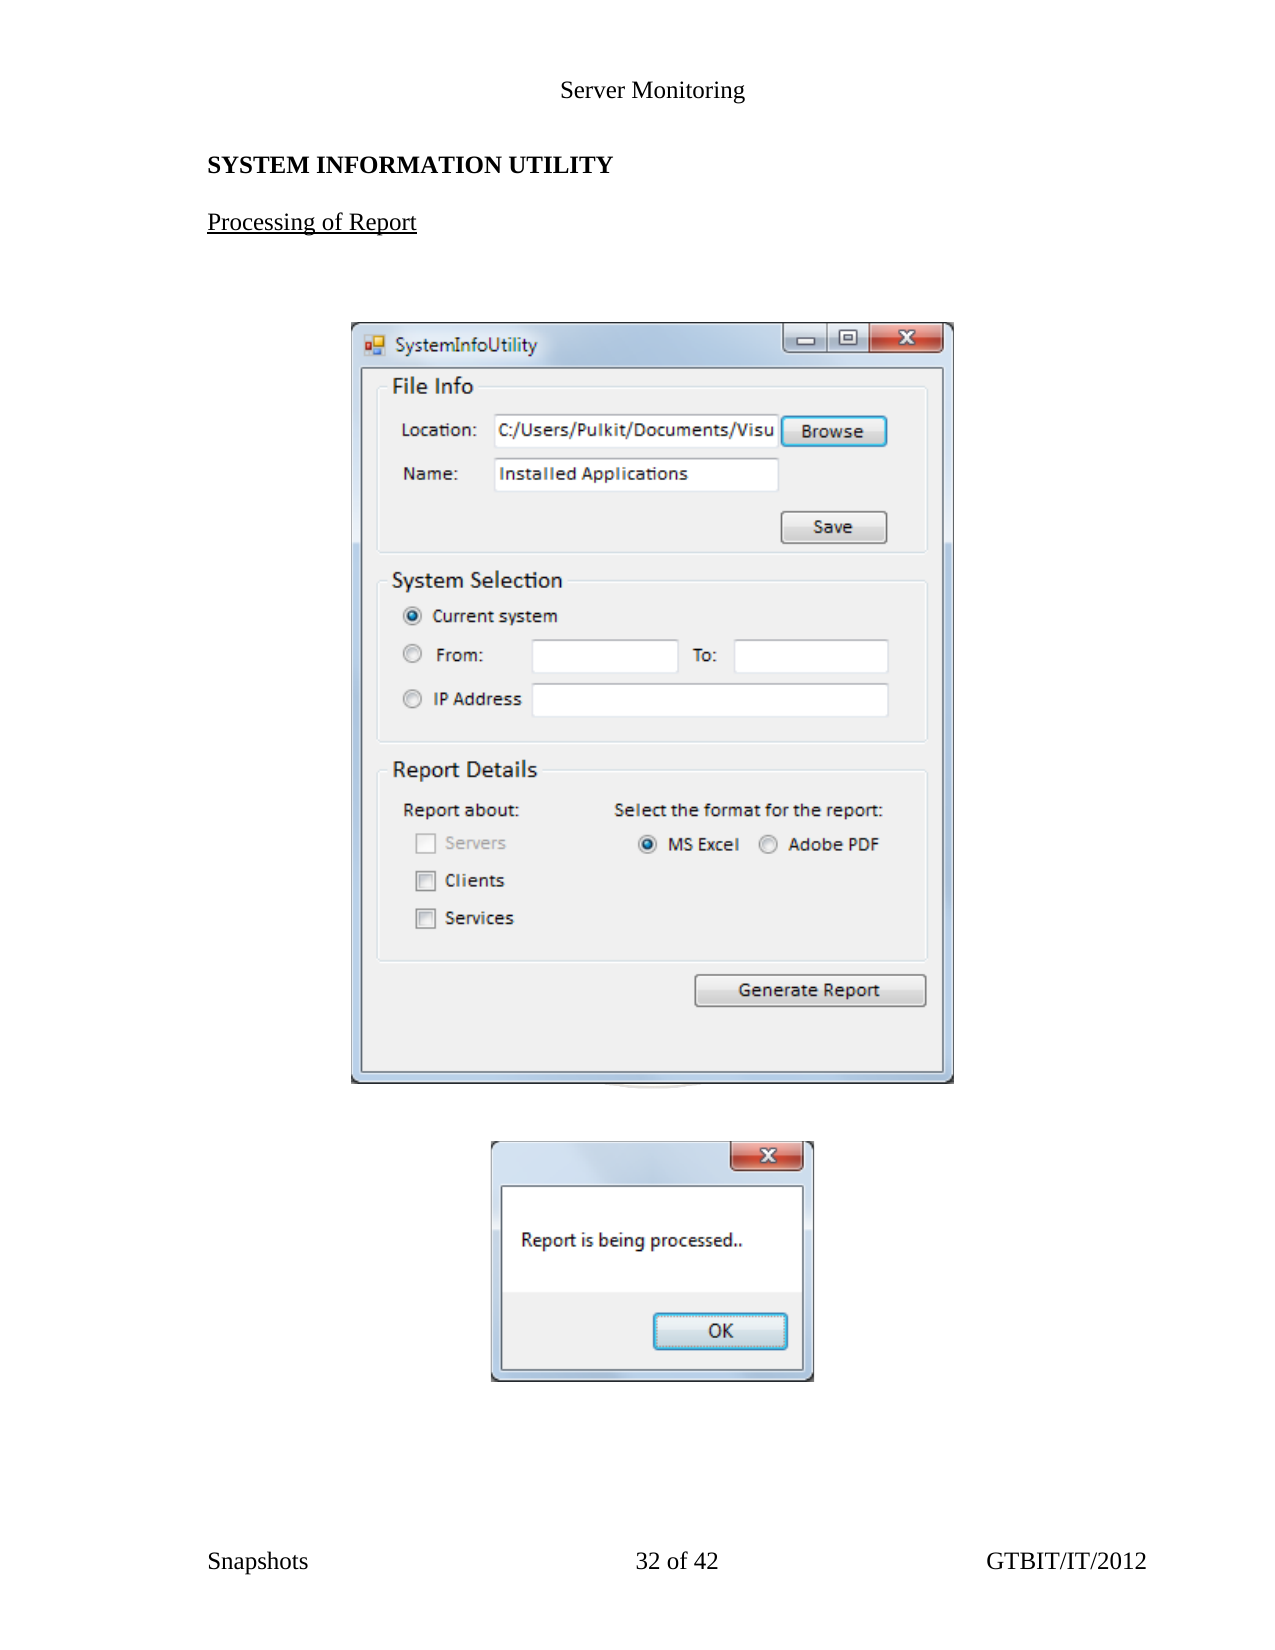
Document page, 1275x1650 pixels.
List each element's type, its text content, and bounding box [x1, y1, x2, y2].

text SYSTEM INFORMATION UTILITY [207, 150, 1098, 179]
picture [490, 1141, 815, 1382]
text Processing of Report [207, 207, 1098, 236]
picture [351, 322, 954, 1084]
